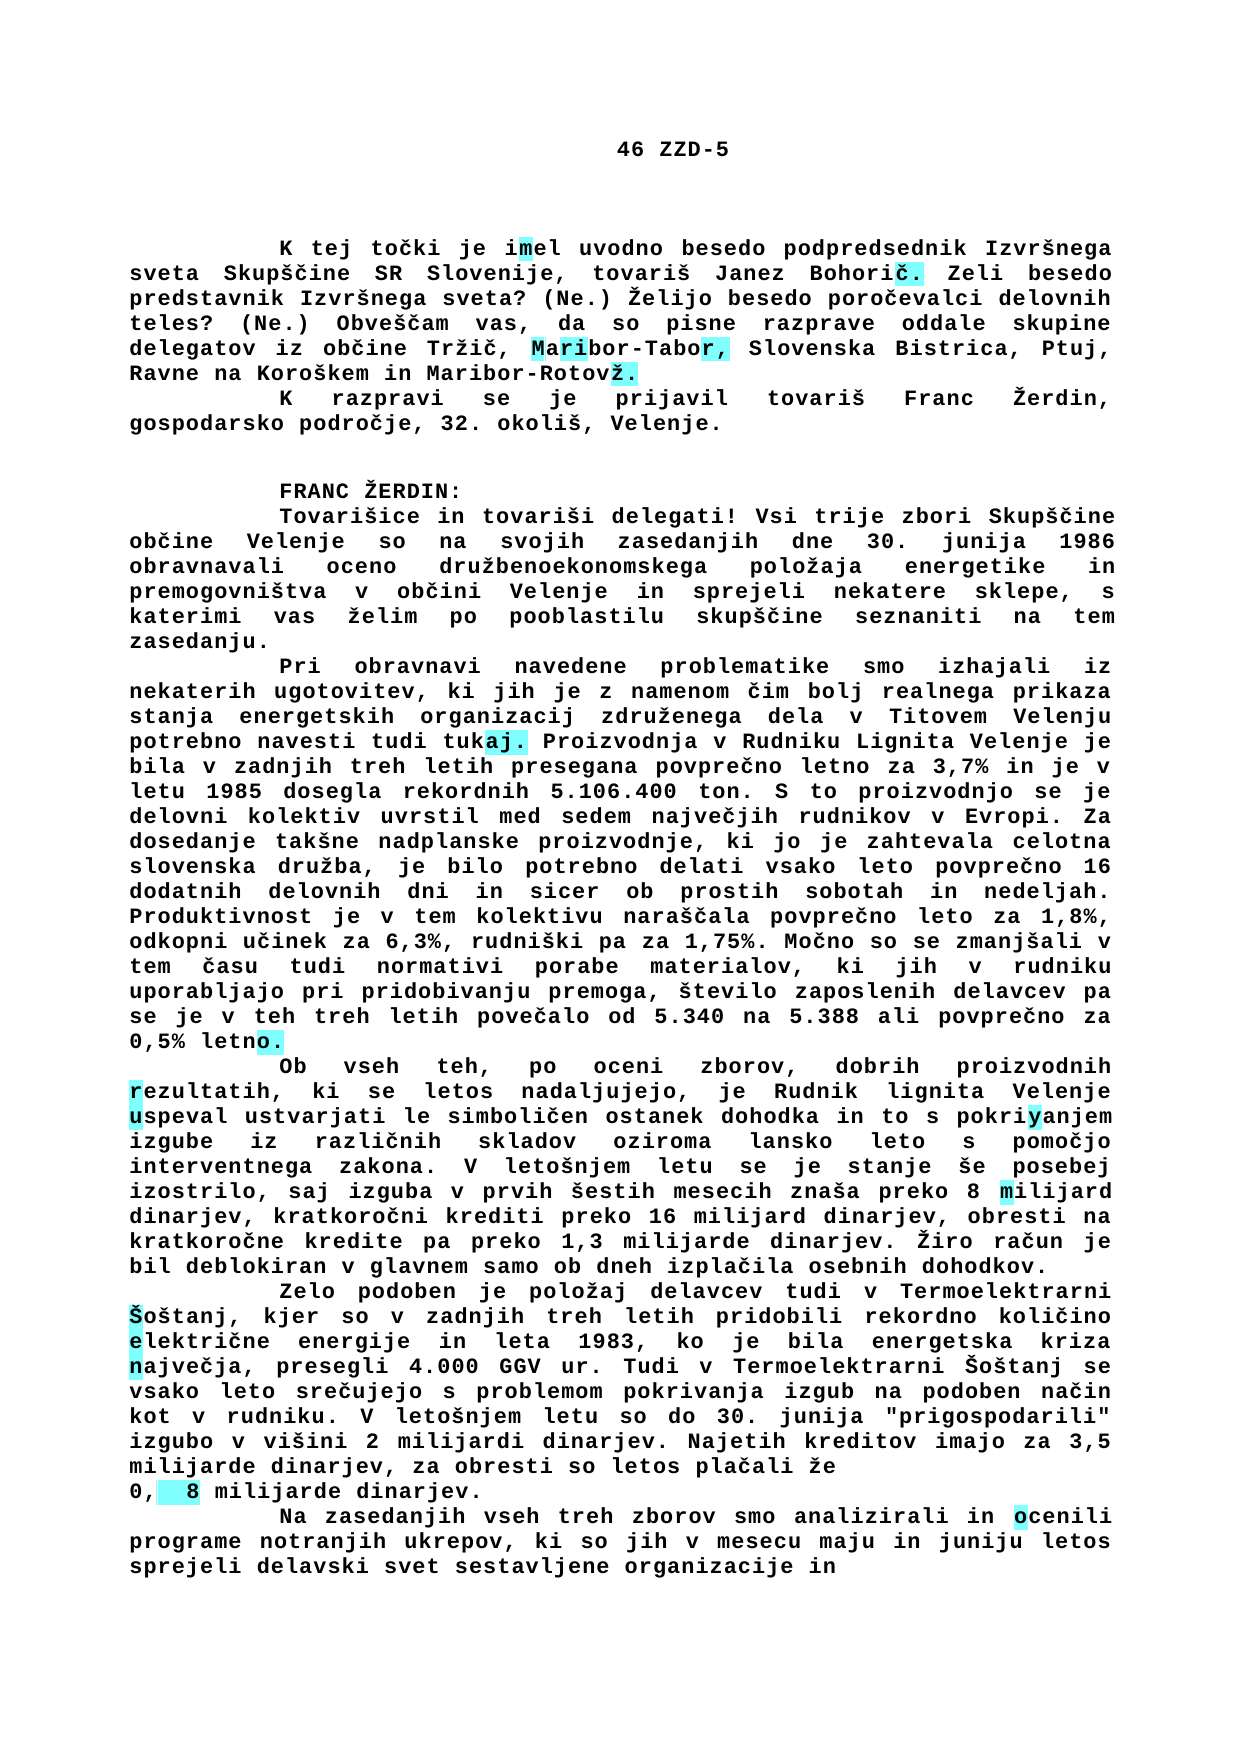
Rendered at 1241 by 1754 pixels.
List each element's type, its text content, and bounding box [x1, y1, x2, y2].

text Tovarišice in tovariši delegati! Vsi trije zbori Skupščine občine Velenje so na svojih zasedanjih dne 30. junija 1986 obravnavali oceno družbenoekonomskega položaja energetike in premogovništva v občini Velenje in sprejeli nekatere sklepe, s katerimi vas želim po pooblastilu skupščine seznaniti na tem zasedanju. [129, 504, 1116, 654]
list 8 milijarde dinarjev. [129, 1479, 1116, 1504]
text Ob vseh teh, po oceni zborov, dobrih proizvodnih rezultatih, ki se letos nadaljujejo, je Rudnik lignita Velenje uspeval ustvarjati le simboličen ostanek dohodka in to s pokriyanjem izgube iz različnih skladov oziroma lansko leto s pomočjo interventnega zakona. V letošnjem letu se je stanje še posebej izostrilo, saj izguba v prvih šestih mesecih znaša preko 8 milijard dinarjev, kratkoročni krediti preko 16 milijard dinarjev, obresti na kratkoročne kredite pa preko 1,3 milijarde dinarjev. Žiro račun je bil deblokiran v glavnem samo ob dneh izplačila osebnih dohodkov. [129, 1054, 1112, 1279]
text Pri obravnavi navedene problematike smo izhajali iz nekaterih ugotovitev, ki jih je z namenom čim bolj realnega prikaza stanja energetskih organizacij združenega dela v Titovem Velenju potrebno navesti tudi tukaj. Proizvodnja v Rudniku Lignita Velenje je bila v zadnjih treh letih presegana povprečno letno za 3,7% in je v letu 1985 dosegla rekordnih 5.106.400 ton. S to proizvodnjo se je delovni kolektiv uvrstil med sedem največjih rudnikov v Evropi. Za dosedanje takšne nadplanske proizvodnje, ki jo je zahtevala celotna slovenska družba, je bilo potrebno delati vsako leto povprečno 16 dodatnih delovnih dni in sicer ob prostih sobotah in nedeljah. Produktivnost je v tem kolektivu naraščala povprečno leto za 1,8%, odkopni učinek za 6,3%, rudniški pa za 1,75%. Močno so se zmanjšali v tem času tudi normativi porabe materialov, ki jih v rudniku uporabljajo pri pridobivanju premoga, število zaposlenih delavcev pa se je v teh treh letih povečalo od 5.340 na 5.388 ali povprečno za 0,5% letno. [129, 654, 1112, 1054]
text Zelo podoben je položaj delavcev tudi v Termoelektrarni Šoštanj, kjer so v zadnjih treh letih pridobili rekordno količino električne energije in leta 1983, ko je bila energetska kriza največja, presegli 4.000 GGV ur. Tudi v Termoelektrarni Šoštanj se vsako leto srečujejo s problemom pokrivanja izgub na podoben način kot v rudniku. V letošnjem letu so do 30. junija "prigospodarili" izgubo v višini 2 milijardi dinarjev. Najetih kreditov imajo za 3,5 milijarde dinarjev, za obresti so letos plačali že [129, 1279, 1112, 1479]
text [129, 1504, 1112, 1579]
text FRANC ŽERDIN: [129, 479, 1116, 504]
text K razpravi se je prijavil tovariš Franc Žerdin, gospodarsko področje, 32. okoliš, Velenje. [129, 385, 1112, 435]
text K tej točki je imel uvodno besedo podpredsednik Izvršnega sveta Skupščine SR Slovenije, tovariš Janez Bohorič. Zeli besedo predstavnik Izvršnega sveta? (Ne.) Želijo besedo poročevalci delovnih teles? (Ne.) Obveščam vas, da so pisne razprave oddale skupine delegatov iz občine Tržič, Maribor-Tabor, Slovenska Bistrica, Ptuj, Ravne na Koroškem in Maribor-Rotovž. [129, 235, 1112, 385]
